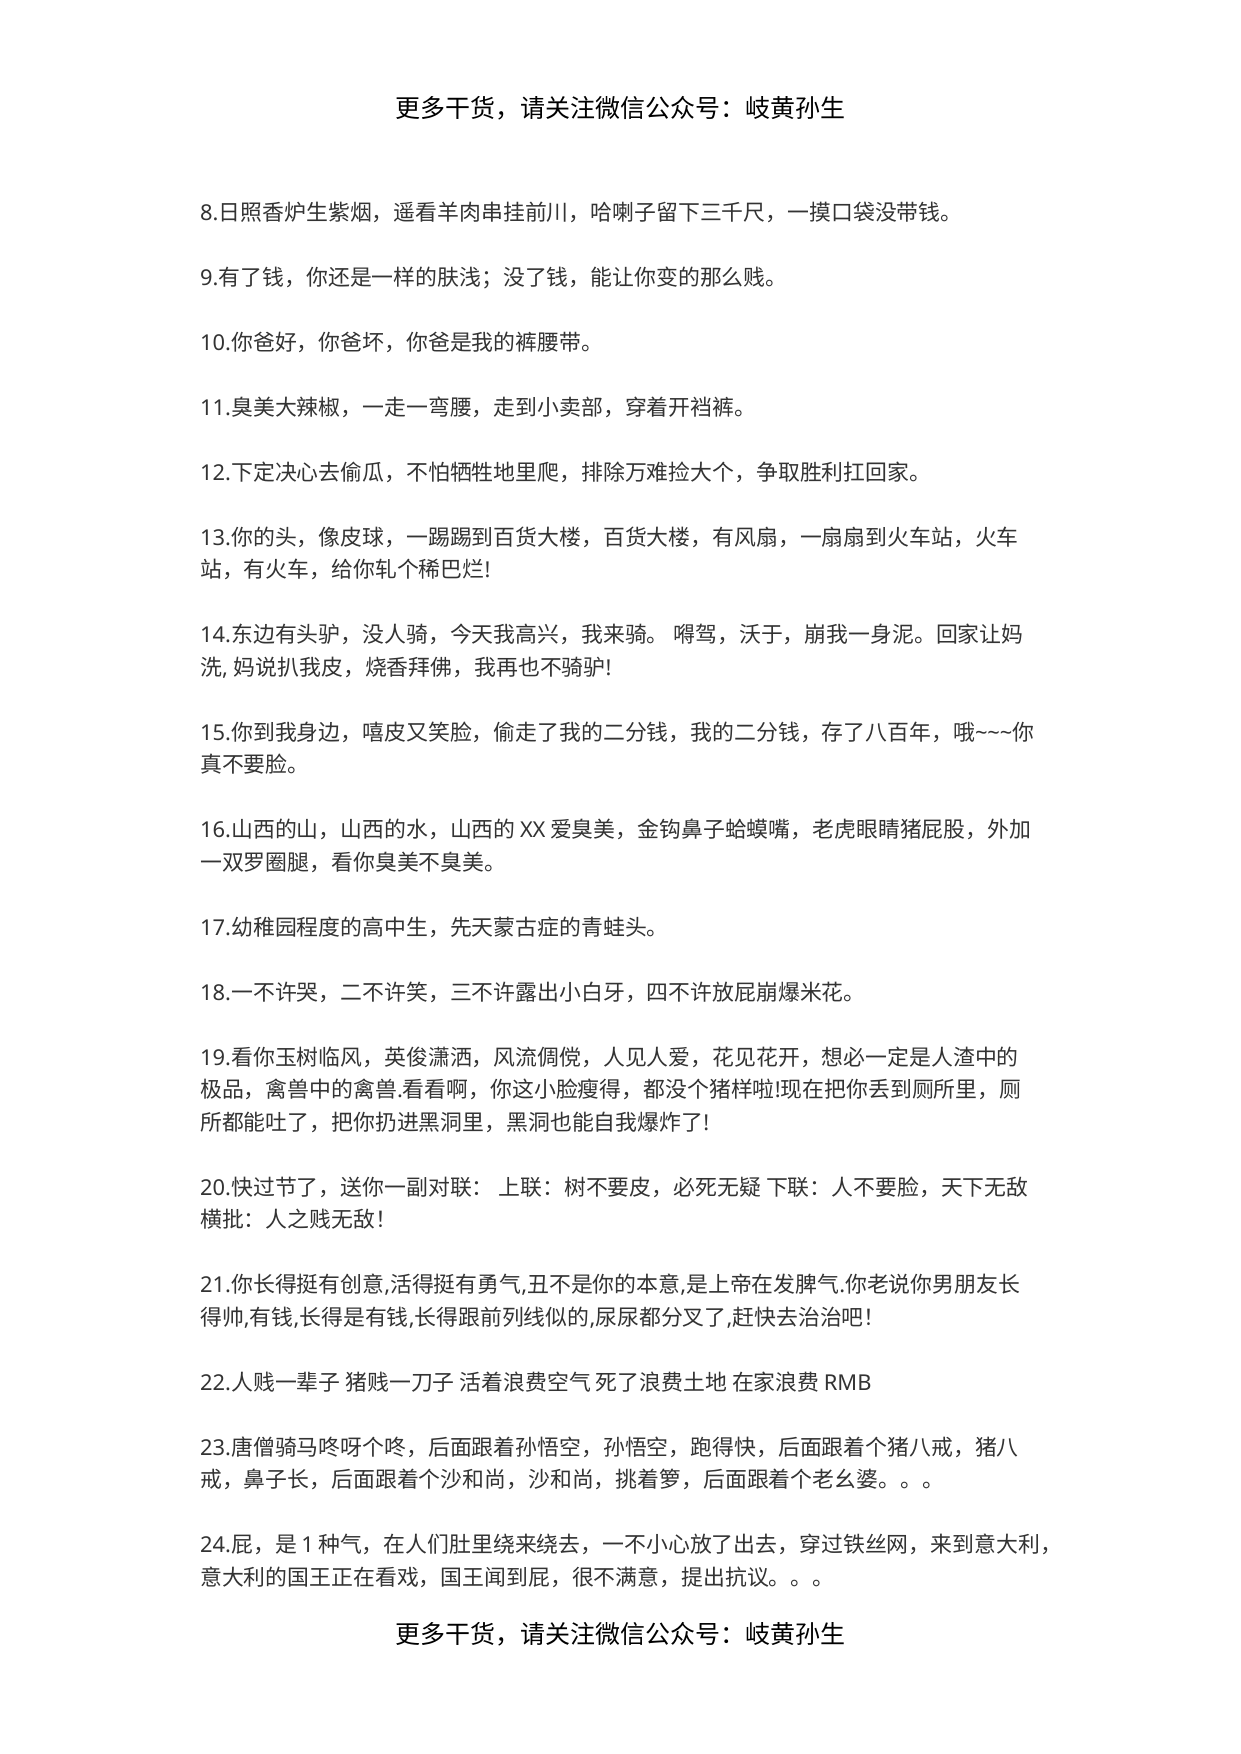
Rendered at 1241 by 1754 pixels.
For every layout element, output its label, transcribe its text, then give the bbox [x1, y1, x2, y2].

text 12.下定决心去偷瓜，不怕牺牲地里爬，排除万难捡大个，争取胜利扛回家。 [200, 454, 1040, 487]
text 24.屁，是1种气，在人们肚里绕来绕去，一不小心放了出去，穿过铁丝网，来到意大利，意大利的国王正在看戏，国王闻到屁，很不满意，提出抗议。。。 [200, 1527, 1040, 1592]
text 20.快过节了，送你一副对联： 上联：树不要皮，必死无疑 下联：人不要脸，天下无敌 横批：人之贱无敌！ [200, 1169, 1040, 1234]
text 21.你长得挺有创意,活得挺有勇气,丑不是你的本意,是上帝在发脾气.你老说你男朋友长得帅,有钱,长得是有钱,长得跟前列线似的,尿尿都分叉了,赶快去治治吧！ [200, 1267, 1040, 1332]
text 10.你爸好，你爸坏，你爸是我的裤腰带。 [200, 324, 1040, 357]
text 11.臭美大辣椒，一走一弯腰，走到小卖部，穿着开裆裤。 [200, 389, 1040, 422]
text 19.看你玉树临风，英俊潇洒，风流倜傥，人见人爱，花见花开，想必一定是人渣中的极品，禽兽中的禽兽.看看啊，你这小脸瘦得，都没个猪样啦!现在把你丢到厕所里，厕所都能吐了，把你扔进黑洞里，黑洞也能自我爆炸了! [200, 1039, 1040, 1137]
text 13.你的头，像皮球，一踢踢到百货大楼，百货大楼，有风扇，一扇扇到火车站，火车站，有火车，给你轧个稀巴烂! [200, 519, 1040, 584]
text 8.日照香炉生紫烟，遥看羊肉串挂前川，哈喇子留下三千尺，一摸口袋没带钱。 [200, 194, 1040, 227]
text 9.有了钱，你还是一样的肤浅；没了钱，能让你变的那么贱。 [200, 259, 1040, 292]
text 22.人贱一辈子 猪贱一刀子 活着浪费空气 死了浪费土地 在家浪费RMB [200, 1364, 1040, 1397]
text 16.山西的山，山西的水，山西的XX爱臭美，金钩鼻子蛤蟆嘴，老虎眼睛猪屁股，外加一双罗圈腿，看你臭美不臭美。 [200, 812, 1040, 877]
text 17.幼稚园程度的高中生，先天蒙古症的青蛙头。 [200, 909, 1040, 942]
text 18.一不许哭，二不许笑，三不许露出小白牙，四不许放屁崩爆米花。 [200, 974, 1040, 1007]
text 23.唐僧骑马咚呀个咚，后面跟着孙悟空，孙悟空，跑得快，后面跟着个猪八戒，猪八戒，鼻子长，后面跟着个沙和尚，沙和尚，挑着箩，后面跟着个老幺婆。。。 [200, 1429, 1040, 1494]
text 15.你到我身边，嘻皮又笑脸，偷走了我的二分钱，我的二分钱，存了八百年，哦~~~你真不要脸。 [200, 714, 1040, 779]
text 14.东边有头驴，没人骑，今天我高兴，我来骑。 嘚驾，沃于，崩我一身泥。回家让妈洗, 妈说扒我皮，烧香拜佛，我再也不骑驴! [200, 617, 1040, 682]
